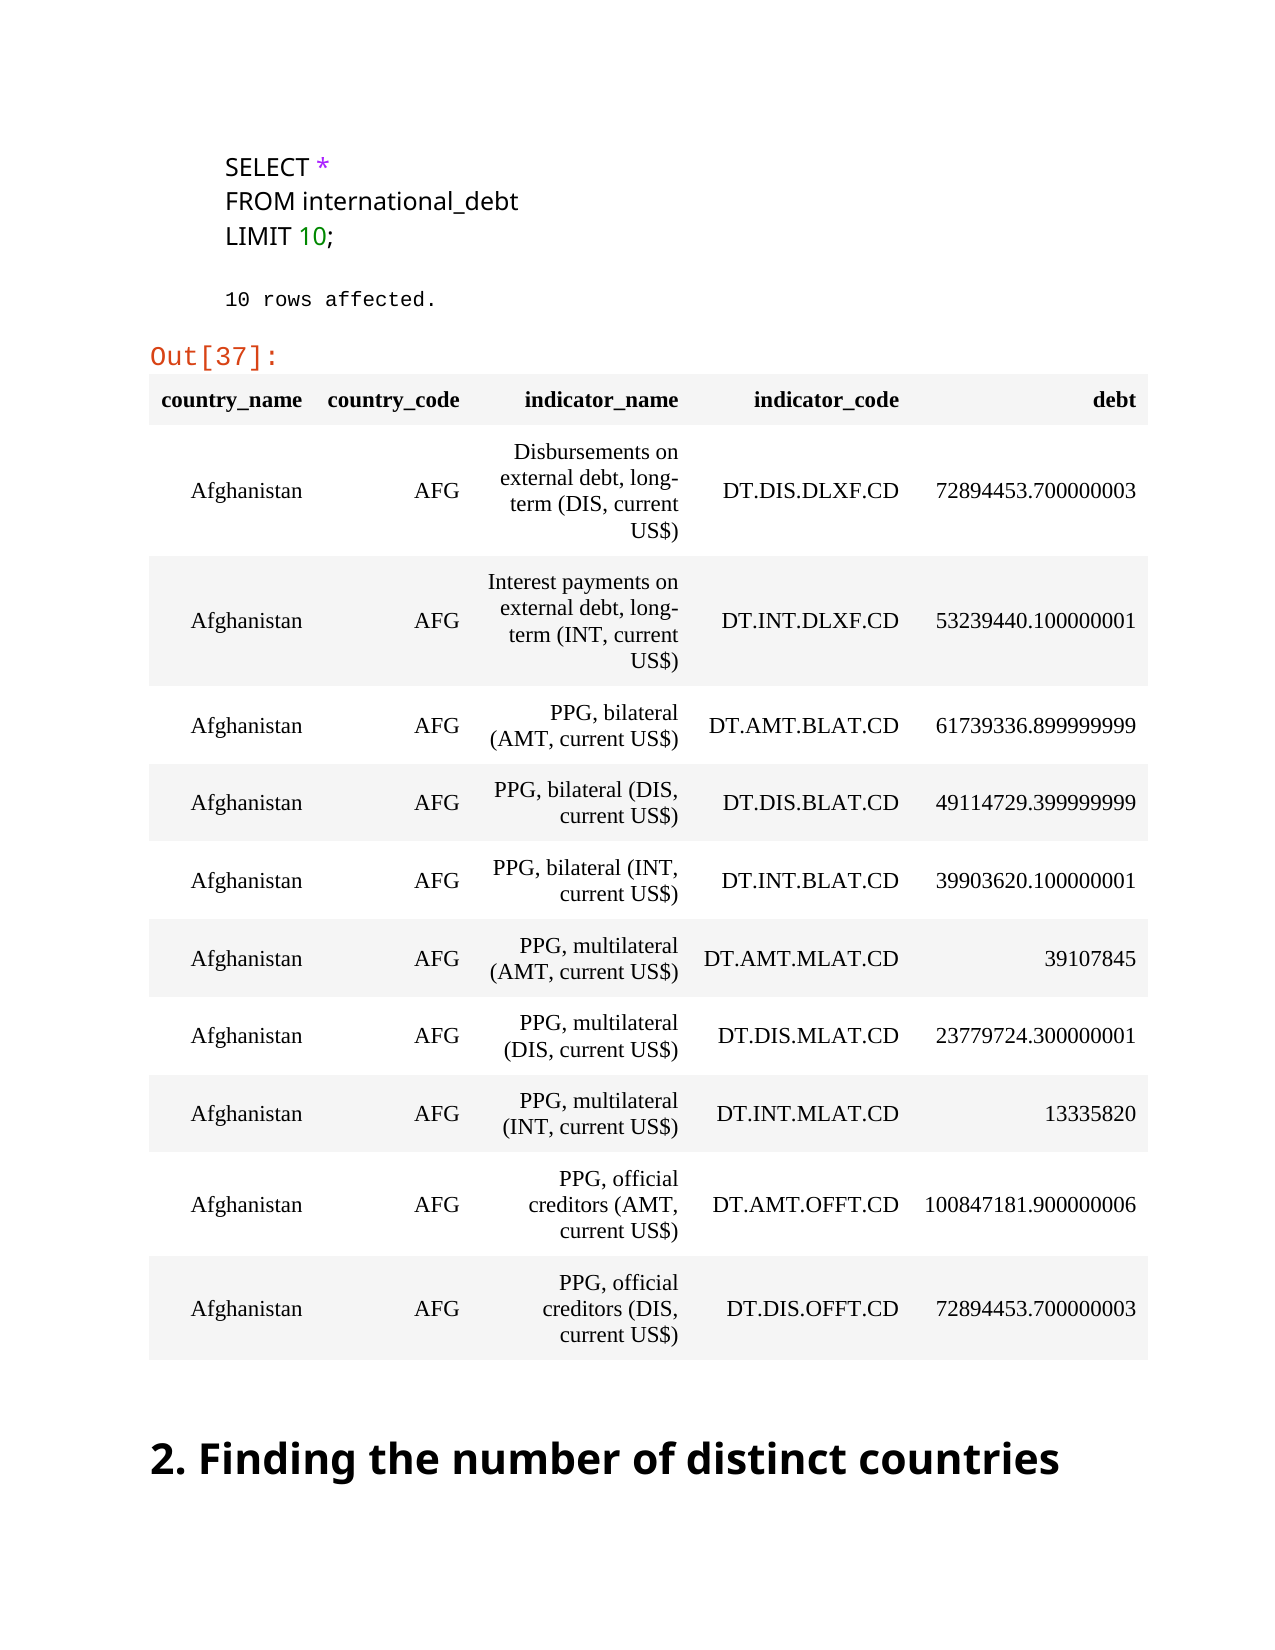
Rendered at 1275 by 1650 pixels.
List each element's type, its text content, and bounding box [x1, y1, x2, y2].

table_cell Afghanistan [149, 764, 315, 841]
table_cell AFG [315, 1075, 472, 1152]
table_cell PPG, multilateral (AMT, current US$) [472, 919, 691, 997]
table_cell Afghanistan [149, 1075, 315, 1152]
table_cell PPG, official creditors (AMT, current US$) [472, 1152, 691, 1256]
table_cell DT.DIS.DLXF.CD [691, 425, 911, 556]
table_cell AFG [315, 1152, 472, 1256]
text FROM international_debt [225, 184, 1125, 218]
table_cell 23779724.300000001 [911, 997, 1148, 1074]
table_header indicator_name [472, 374, 691, 425]
table_cell 39107845 [911, 919, 1148, 997]
table_cell 72894453.700000003 [911, 425, 1148, 556]
table_cell PPG, bilateral (AMT, current US$) [472, 686, 691, 764]
table_cell DT.AMT.BLAT.CD [691, 686, 911, 764]
table_cell AFG [315, 841, 472, 919]
table_cell 53239440.100000001 [911, 556, 1148, 686]
table_cell AFG [315, 556, 472, 686]
table_cell DT.DIS.BLAT.CD [691, 764, 911, 841]
table_cell 13335820 [911, 1075, 1148, 1152]
table_cell DT.AMT.MLAT.CD [691, 919, 911, 997]
table_cell Afghanistan [149, 919, 315, 997]
table_cell 61739336.899999999 [911, 686, 1148, 764]
table_cell PPG, official creditors (DIS, current US$) [472, 1256, 691, 1360]
table_cell PPG, multilateral (DIS, current US$) [472, 997, 691, 1074]
table_cell Afghanistan [149, 997, 315, 1074]
table_cell 39903620.100000001 [911, 841, 1148, 919]
table_cell DT.AMT.OFFT.CD [691, 1152, 911, 1256]
table_header country_name [149, 374, 315, 425]
table_cell DT.DIS.MLAT.CD [691, 997, 911, 1074]
table_cell PPG, multilateral (INT, current US$) [472, 1075, 691, 1152]
text SELECT * [225, 150, 1125, 184]
table_cell 72894453.700000003 [911, 1256, 1148, 1360]
table_cell AFG [315, 425, 472, 556]
table_cell PPG, bilateral (DIS, current US$) [472, 764, 691, 841]
table_cell DT.DIS.OFFT.CD [691, 1256, 911, 1360]
table_cell Afghanistan [149, 1256, 315, 1360]
table_cell Afghanistan [149, 556, 315, 686]
table_cell Afghanistan [149, 1152, 315, 1256]
table_cell PPG, bilateral (INT, current US$) [472, 841, 691, 919]
table_cell AFG [315, 1256, 472, 1360]
table_cell 100847181.900000006 [911, 1152, 1148, 1256]
table_cell DT.INT.DLXF.CD [691, 556, 911, 686]
table_cell DT.INT.MLAT.CD [691, 1075, 911, 1152]
table_cell AFG [315, 997, 472, 1074]
table_cell AFG [315, 686, 472, 764]
table_cell Afghanistan [149, 841, 315, 919]
text 10 rows affected. [225, 282, 1125, 313]
table_header country_code [315, 374, 472, 425]
table_header indicator_code [691, 374, 911, 425]
table_cell DT.INT.BLAT.CD [691, 841, 911, 919]
table_cell 49114729.399999999 [911, 764, 1148, 841]
table_cell AFG [315, 764, 472, 841]
text 2. Finding the number of distinct countries [150, 1429, 1125, 1487]
table_header debt [911, 374, 1148, 425]
table_cell Disbursements on external debt, long-term (DIS, current US$) [472, 425, 691, 556]
text Out[37]: [150, 343, 1125, 374]
table_cell Afghanistan [149, 686, 315, 764]
table_cell AFG [315, 919, 472, 997]
table_cell Interest payments on external debt, long-term (INT, current US$) [472, 556, 691, 686]
text LIMIT 10; [225, 218, 1125, 252]
table_cell Afghanistan [149, 425, 315, 556]
